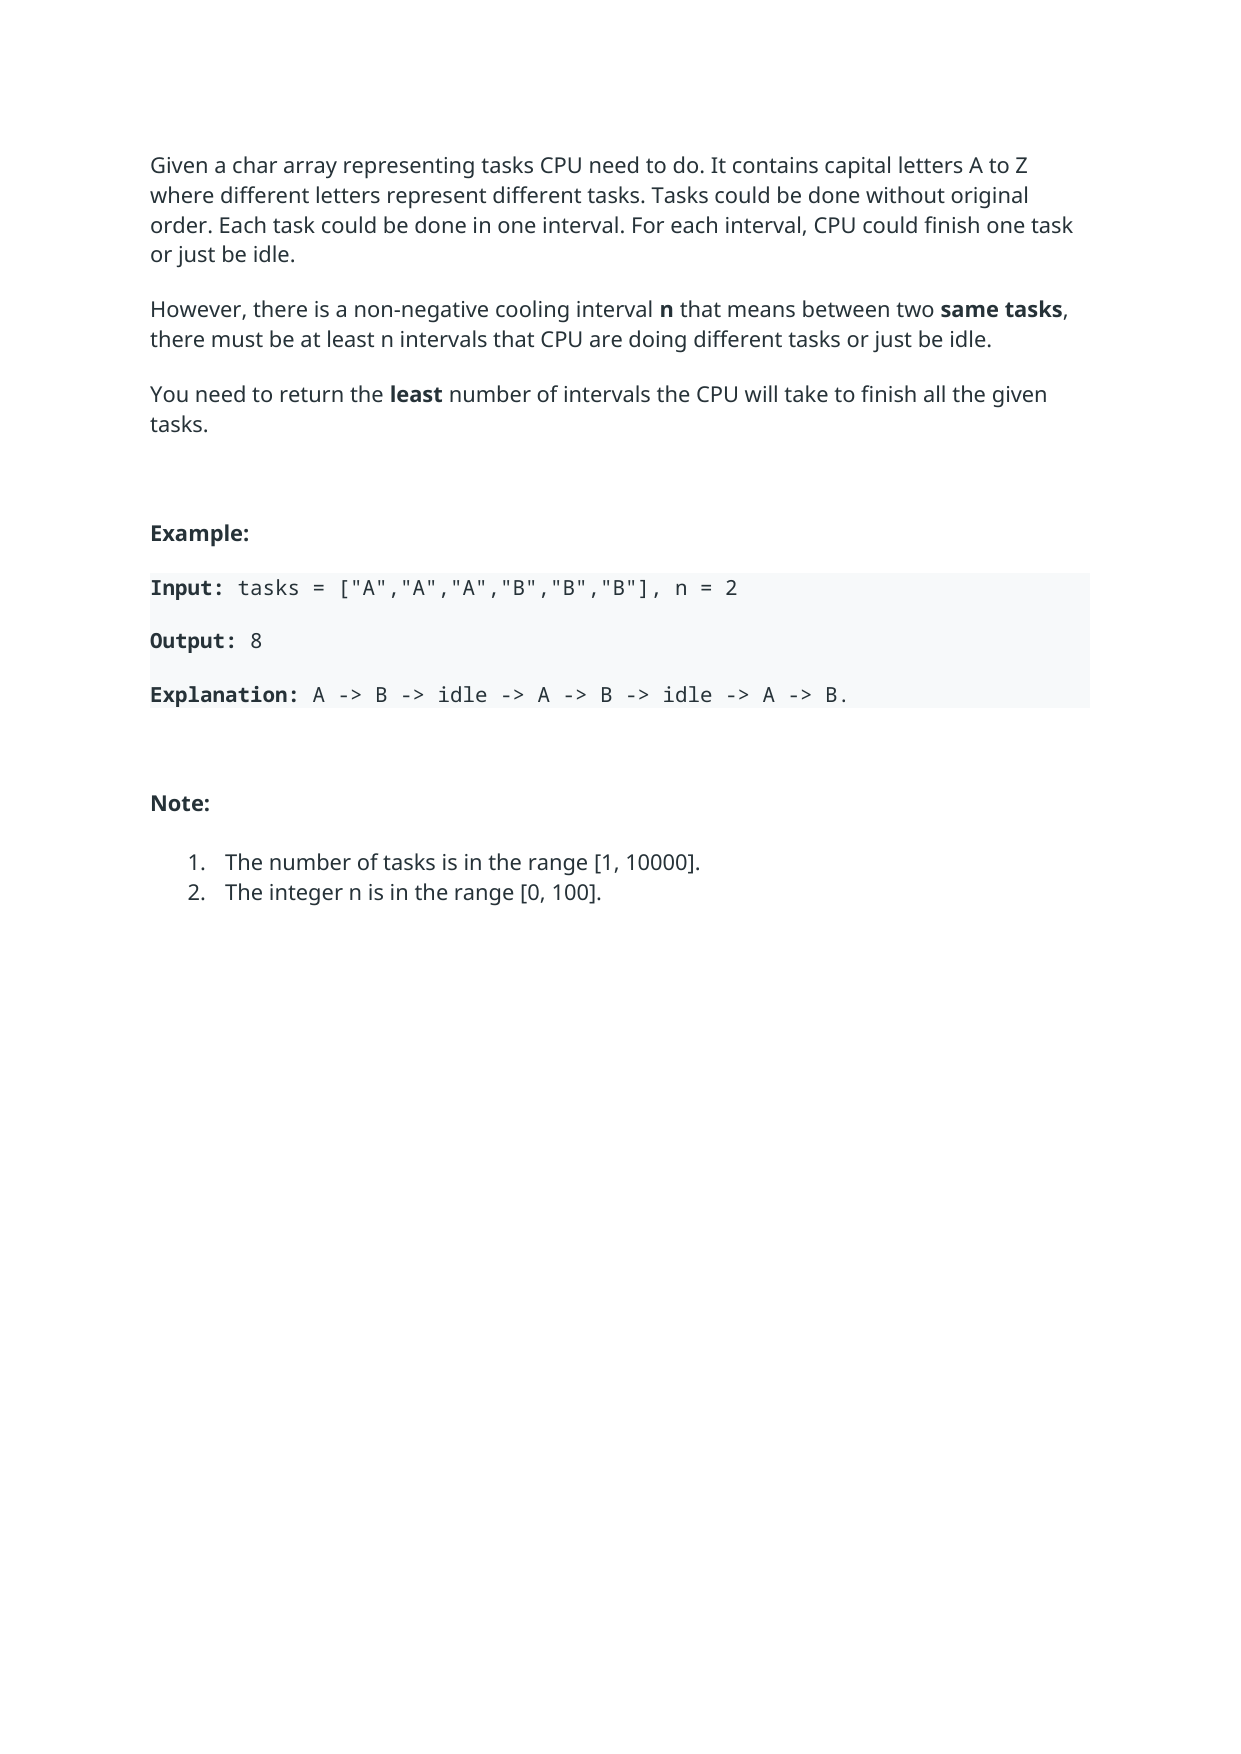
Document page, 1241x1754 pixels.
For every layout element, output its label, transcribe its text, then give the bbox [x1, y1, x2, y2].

text You need to return the least number of intervals the CPU will take to finish all the given tasks. [150, 379, 1090, 438]
text However, there is a non-negative cooling interval n that means between two same tasks, there must be at least n intervals that CPU are doing different tasks or just be idle. [150, 294, 1090, 354]
text Input: tasks = ["A","A","A","B","B","B"], n = 2 [150, 573, 1090, 601]
text Note: [150, 788, 1090, 818]
text Given a char array representing tasks CPU need to do. It contains capital letters A to Z where different letters represent different tasks. Tasks could be done without original order. Each task could be done in one interval. For each interval, CPU could finish one task or just be idle. [150, 150, 1090, 269]
list The integer n is in the range [0, 100]. [187, 877, 1090, 907]
list The number of tasks is in the range [1, 10000]. [187, 847, 1090, 877]
text Example: [150, 518, 1090, 548]
text Explanation: A -> B -> idle -> A -> B -> idle -> A -> B. [150, 680, 1090, 708]
text Output: 8 [150, 626, 1090, 655]
